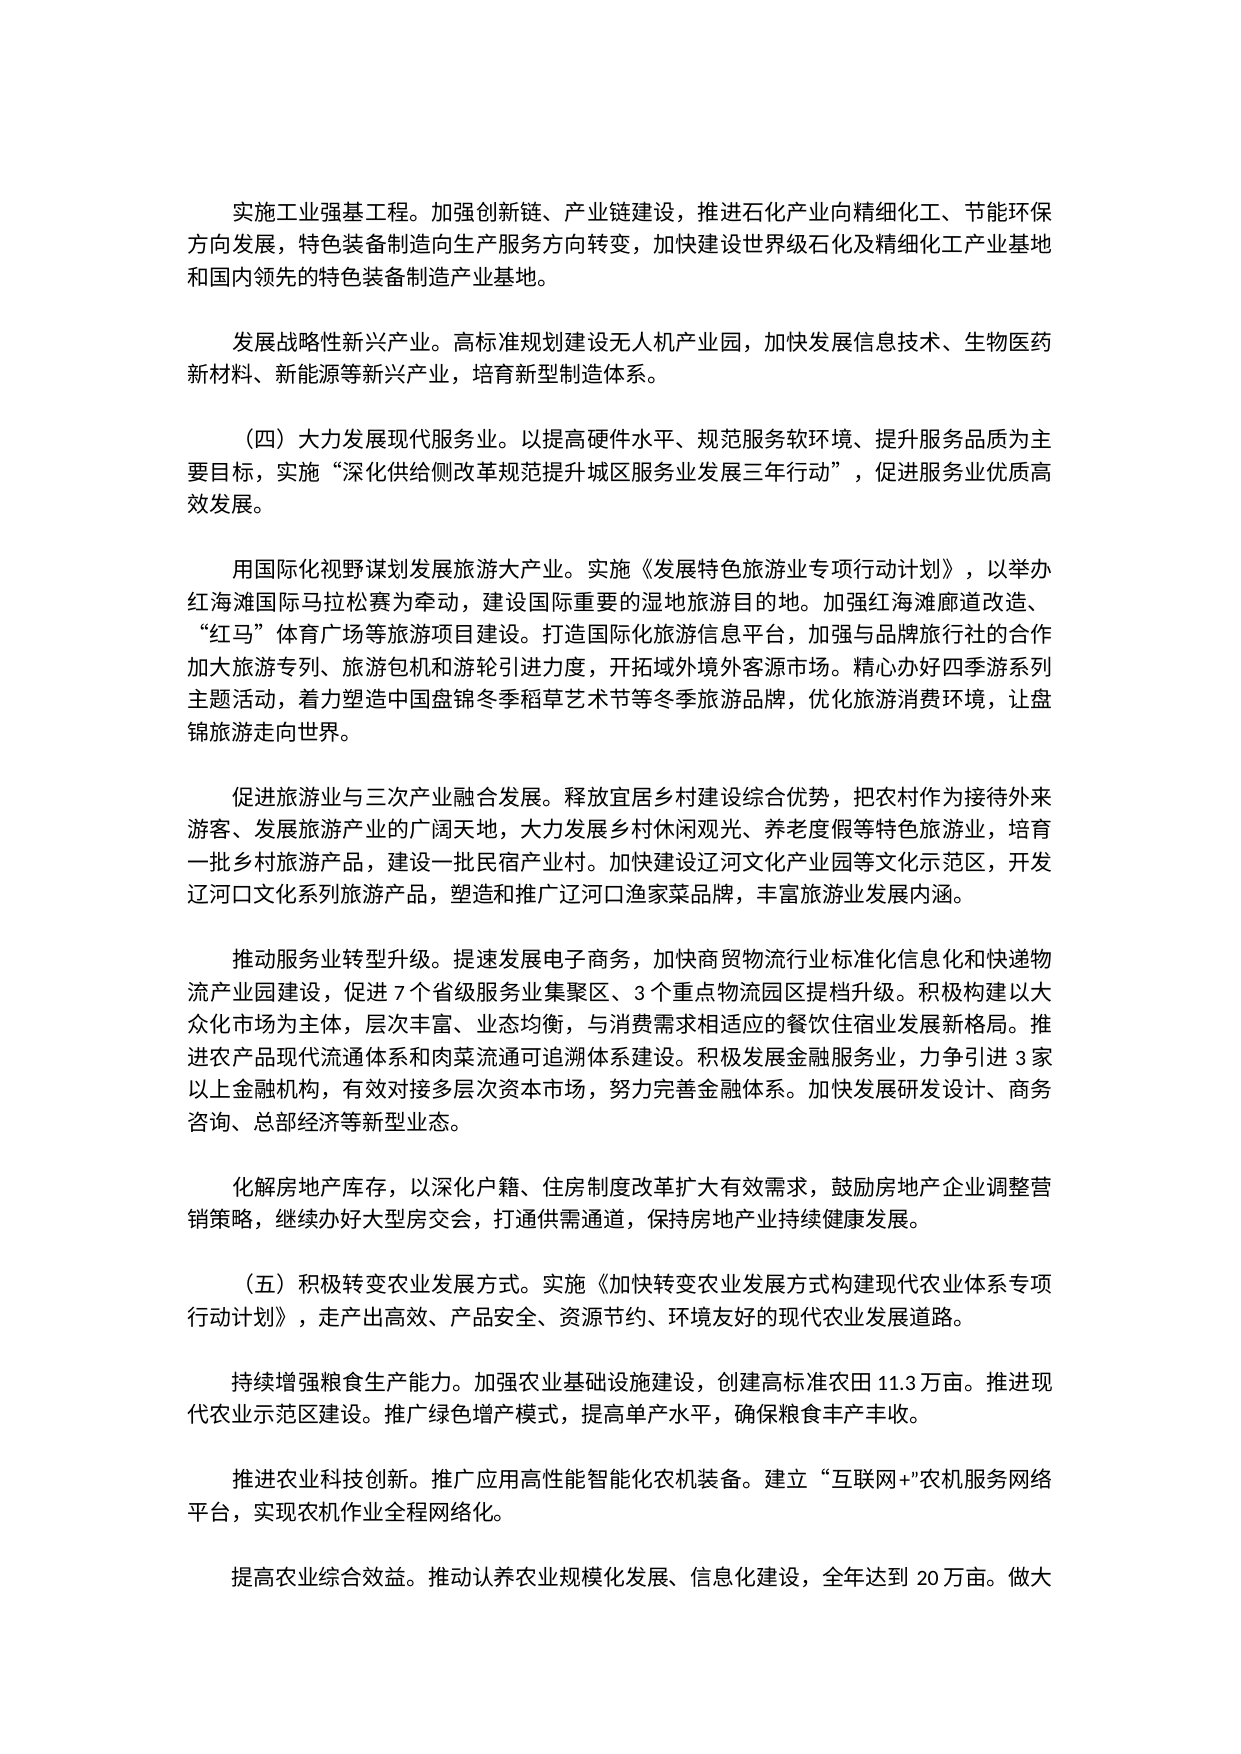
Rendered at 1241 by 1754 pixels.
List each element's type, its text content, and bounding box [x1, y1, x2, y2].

text 用国际化视野谋划发展旅游大产业。实施《发展特色旅游业专项行动计划》，以举办红海滩国际马拉松赛为牵动，建设国际重要的湿地旅游目的地。加强红海滩廊道改造、“红马”体育广场等旅游项目建设。打造国际化旅游信息平台，加强与品牌旅行社的合作，加大旅游专列、旅游包机和游轮引进力度，开拓域外境外客源市场。精心办好四季游系列主题活动，着力塑造中国盘锦冬季稻草艺术节等冬季旅游品牌，优化旅游消费环境，让盘锦旅游走向世界。 [187, 552, 1053, 747]
text 促进旅游业与三次产业融合发展。释放宜居乡村建设综合优势，把农村作为接待外来游客、发展旅游产业的广阔天地，大力发展乡村休闲观光、养老度假等特色旅游业，培育一批乡村旅游产品，建设一批民宿产业村。加快建设辽河文化产业园等文化示范区，开发辽河口文化系列旅游产品，塑造和推广辽河口渔家菜品牌，丰富旅游业发展内涵。 [187, 779, 1053, 909]
text 发展战略性新兴产业。高标准规划建设无人机产业园，加快发展信息技术、生物医药、新材料、新能源等新兴产业，培育新型制造体系。 [187, 324, 1053, 389]
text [187, 1559, 1053, 1592]
text （四）大力发展现代服务业。以提高硬件水平、规范服务软环境、提升服务品质为主要目标，实施“深化供给侧改革规范提升城区服务业发展三年行动”，促进服务业优质高效发展。 [187, 422, 1053, 519]
text 持续增强粮食生产能力。加强农业基础设施建设，创建高标准农田11.3万亩。推进现代农业示范区建设。推广绿色增产模式，提高单产水平，确保粮食丰产丰收。 [187, 1364, 1053, 1429]
text （五）积极转变农业发展方式。实施《加快转变农业发展方式构建现代农业体系专项行动计划》，走产出高效、产品安全、资源节约、环境友好的现代农业发展道路。 [187, 1267, 1053, 1332]
text 推动服务业转型升级。提速发展电子商务，加快商贸物流行业标准化信息化和快递物流产业园建设，促进7个省级服务业集聚区、3个重点物流园区提档升级。积极构建以大众化市场为主体，层次丰富、业态均衡，与消费需求相适应的餐饮住宿业发展新格局。推进农产品现代流通体系和肉菜流通可追溯体系建设。积极发展金融服务业，力争引进3家以上金融机构，有效对接多层次资本市场，努力完善金融体系。加快发展研发设计、商务咨询、总部经济等新型业态。 [187, 942, 1053, 1137]
text 实施工业强基工程。加强创新链、产业链建设，推进石化产业向精细化工、节能环保方向发展，特色装备制造向生产服务方向转变，加快建设世界级石化及精细化工产业基地和国内领先的特色装备制造产业基地。 [187, 194, 1053, 292]
text 推进农业科技创新。推广应用高性能智能化农机装备。建立“互联网+”农机服务网络平台，实现农机作业全程网络化。 [187, 1462, 1053, 1527]
text 化解房地产库存，以深化户籍、住房制度改革扩大有效需求，鼓励房地产企业调整营销策略，继续办好大型房交会，打通供需通道，保持房地产业持续健康发展。 [187, 1169, 1053, 1234]
